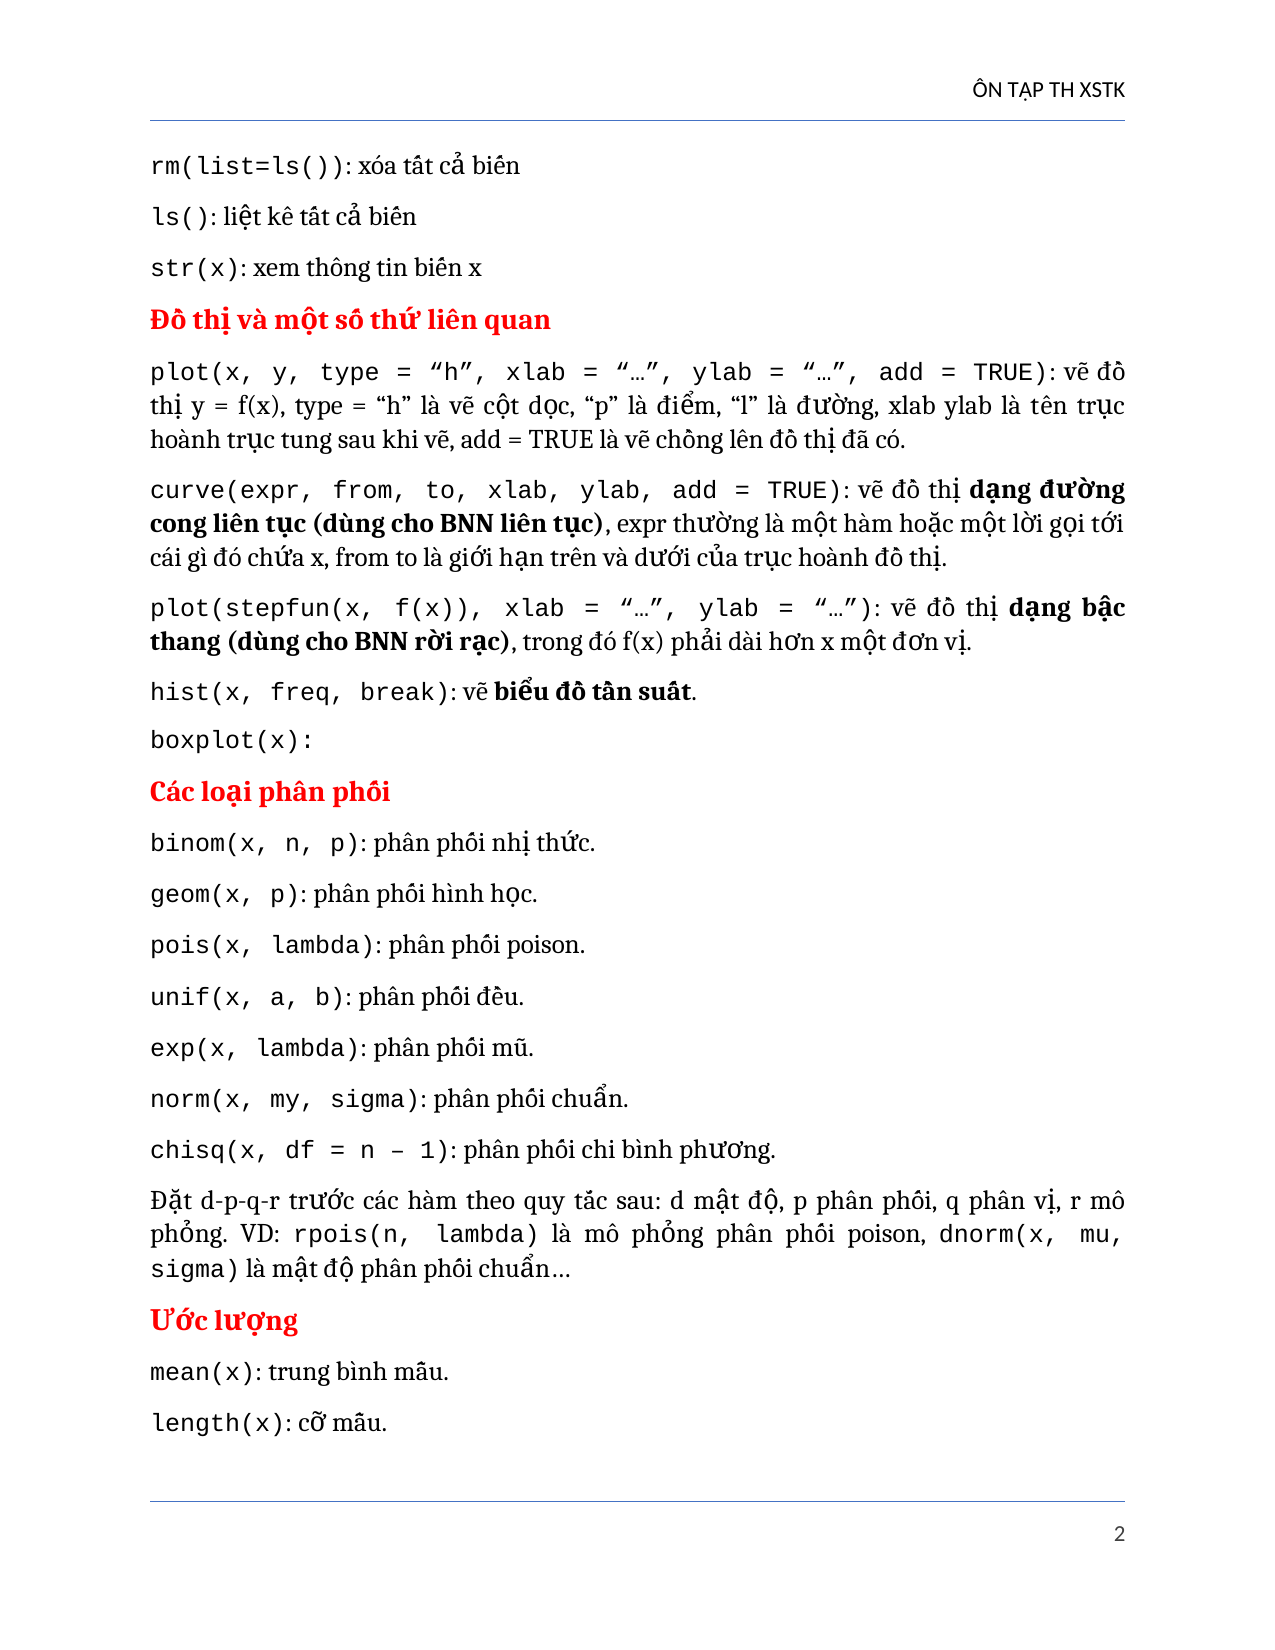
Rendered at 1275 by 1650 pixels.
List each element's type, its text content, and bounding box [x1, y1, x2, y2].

text boxplot(x): [150, 727, 1125, 756]
text geom(x, p): phân phối hình học. [150, 878, 1125, 910]
text rm(list=ls()): xóa tất cả biến [150, 150, 1125, 182]
text ls(): liệt kê tất cả biến [150, 201, 1125, 233]
text hist(x, freq, break): vẽ biểu đồ tần suất. [150, 676, 1125, 708]
text plot(stepfun(x, f(x)), xlab = “…”, ylab = “…”): vẽ đồ thị dạng bậc thang (dùng cho BNN rời rạc), trong đó f(x) phải dài hơn x một đơn vị. [150, 592, 1125, 657]
text plot(x, y, type = “h”, xlab = “…”, ylab = “…”, add = TRUE): vẽ đồ thị y = f(x), type = “h” là vẽ cột dọc, “p” là điểm, “l” là đường, xlab ylab là tên trục hoành trục tung sau khi vẽ, add = TRUE là vẽ chồng lên đồ thị đã có. [150, 356, 1125, 455]
text mean(x): trung bình mẫu. [150, 1356, 1125, 1388]
text binom(x, n, p): phân phối nhị thức. [150, 827, 1125, 859]
text unif(x, a, b): phân phối đều. [150, 981, 1125, 1012]
text Đồ thị và một số thứ liên quan [150, 303, 1125, 337]
text chisq(x, df = n – 1): phân phối chi bình phương. [150, 1134, 1125, 1166]
text pois(x, lambda): phân phối poison. [150, 929, 1125, 961]
text exp(x, lambda): phân phối mũ. [150, 1032, 1125, 1063]
text str(x): xem thông tin biến x [150, 252, 1125, 284]
text Ước lượng [150, 1304, 1125, 1337]
text curve(expr, from, to, xlab, ylab, add = TRUE): vẽ đồ thị dạng đường cong liên tục (dùng cho BNN liên tục), expr thường là một hàm hoặc một lời gọi tới cái gì đó chứa x, from to là giới hạn trên và dưới của trục hoành đồ thị. [150, 474, 1125, 573]
text norm(x, my, sigma): phân phối chuẩn. [150, 1083, 1125, 1114]
text Các loại phân phối [150, 775, 1125, 808]
text length(x): cỡ mẫu. [150, 1407, 1125, 1439]
text Đặt d-p-q-r trước các hàm theo quy tắc sau: d mật độ, p phân phối, q phân vị, r mô phỏng. VD: rpois(n, lambda) là mô phỏng phân phối poison, dnorm(x, mu, sigma) là mật độ phân phối chuẩn… [150, 1185, 1125, 1284]
